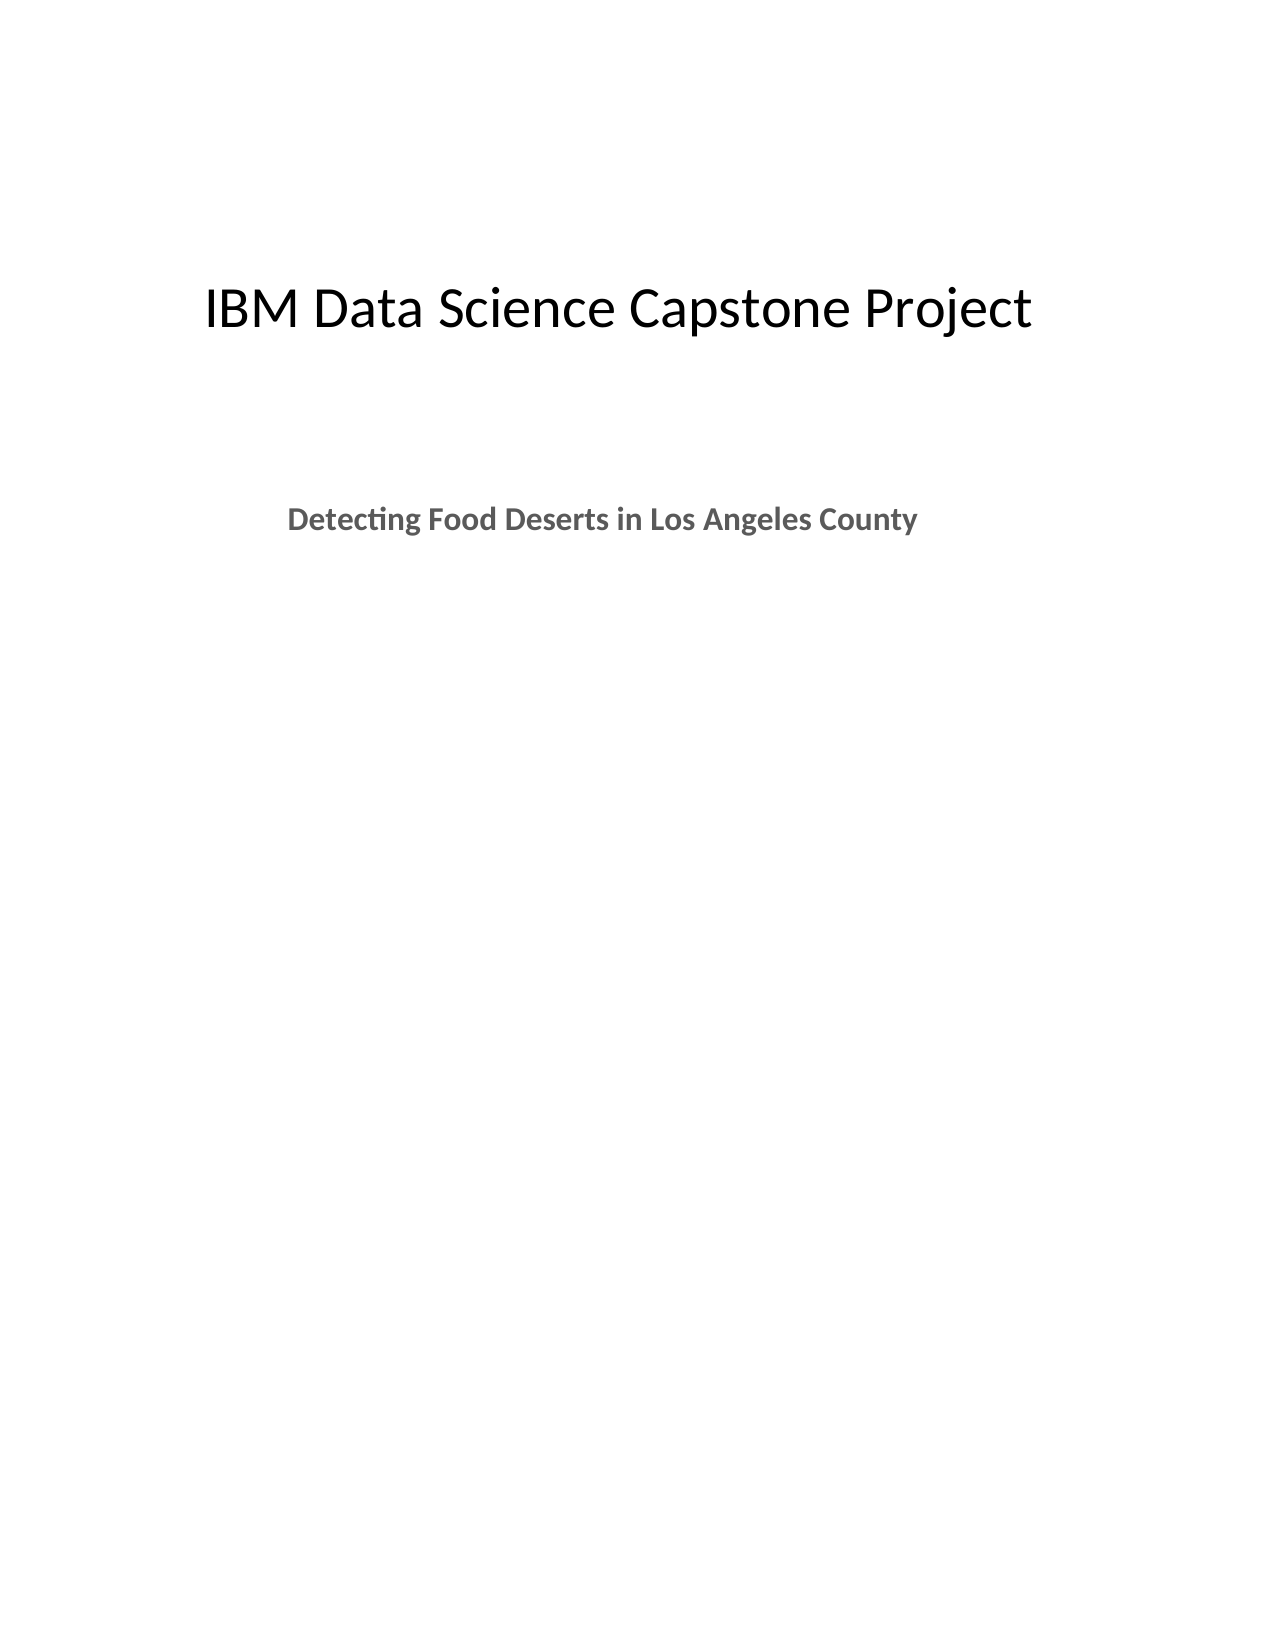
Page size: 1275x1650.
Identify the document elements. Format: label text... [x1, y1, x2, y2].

text Detecting Food Deserts in Los Angeles County [287, 498, 1125, 539]
text IBM Data Science Capstone Project [150, 271, 1033, 342]
